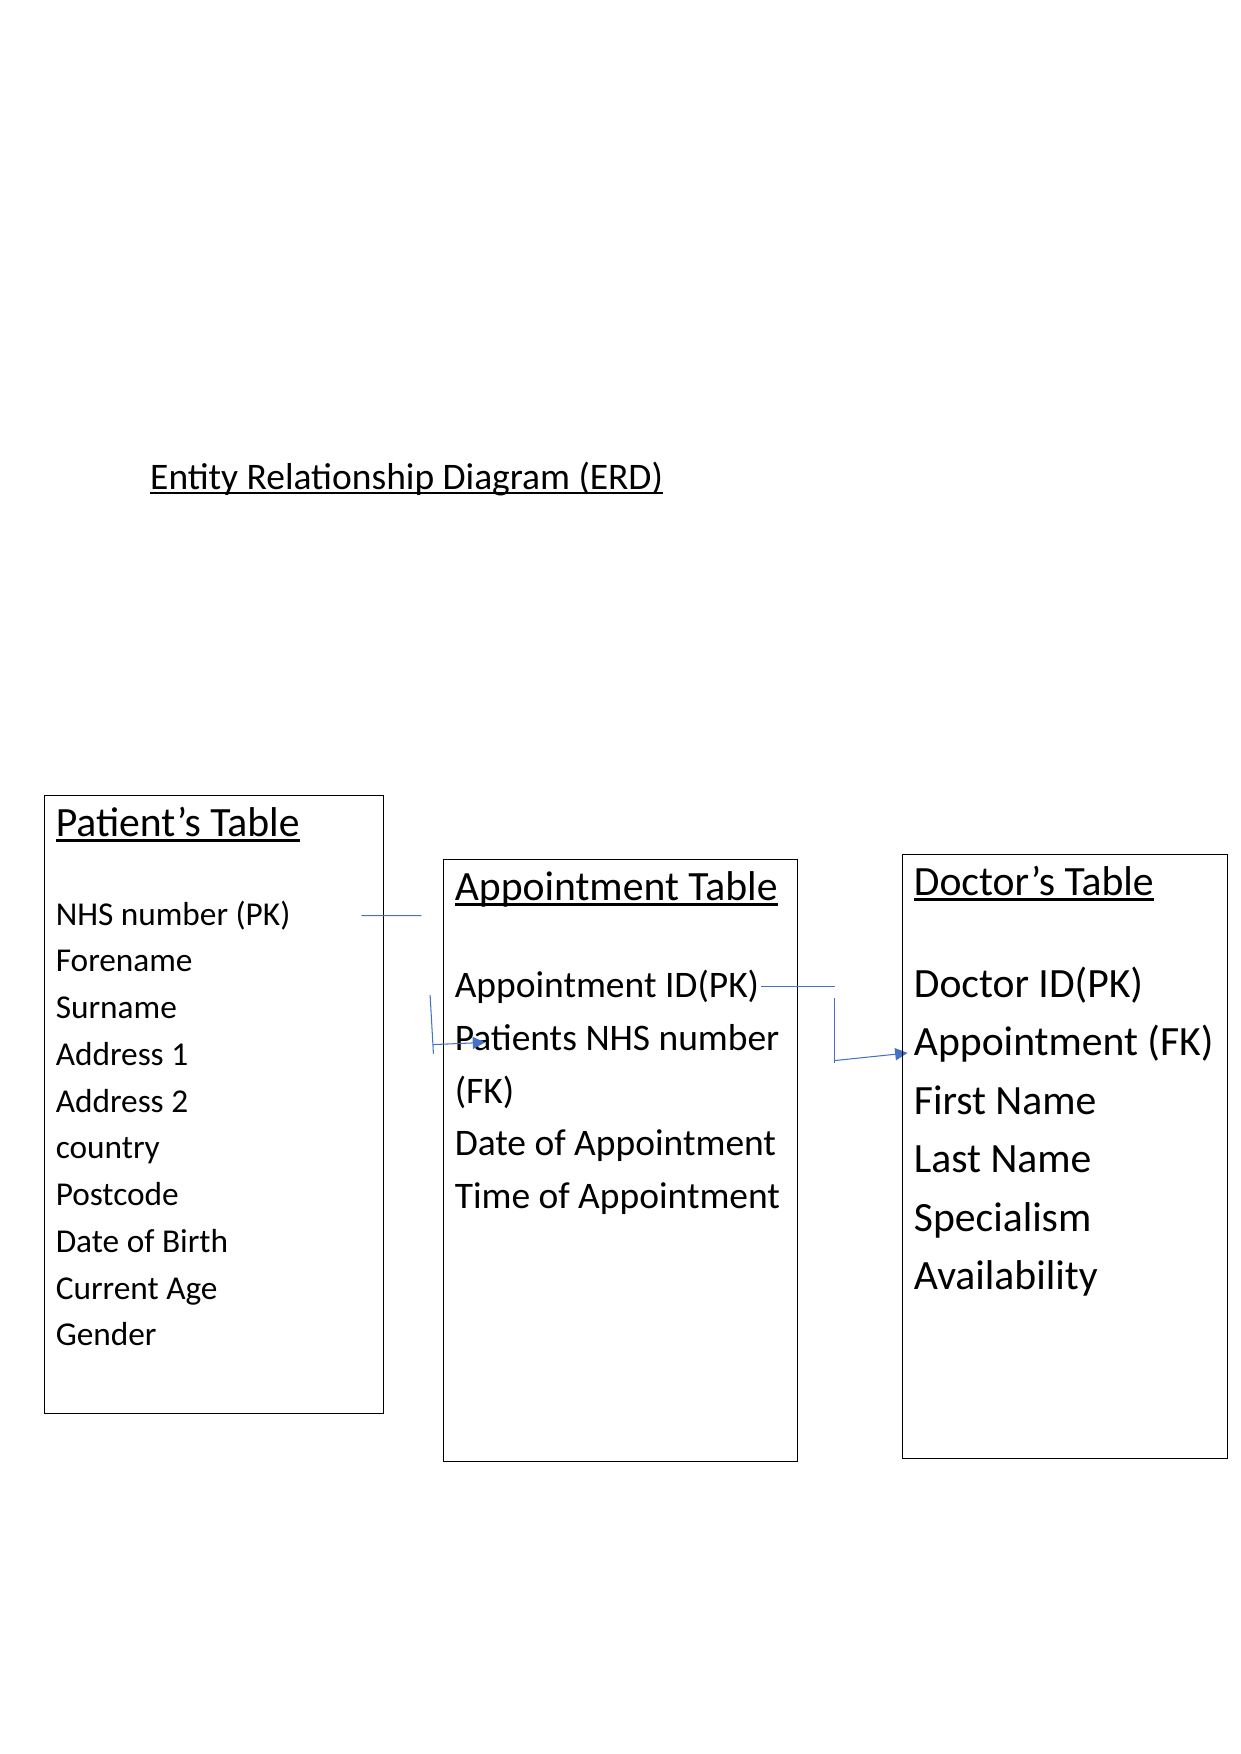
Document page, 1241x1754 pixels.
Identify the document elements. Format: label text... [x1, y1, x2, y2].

text Entity Relationship Diagram (ERD) [150, 453, 1090, 499]
table_header Doctor’s Table Doctor ID(PK) Appointment (FK) First Name Last Name Specialism Availability [903, 855, 1227, 1458]
table_header Appointment Table Appointment ID(PK) Patients NHS number (FK) Date of Appointment Time of Appointment [444, 860, 797, 1461]
table_header Patient’s Table NHS number (PK) Forename Surname Address 1 Address 2 country Postcode Date of Birth Current Age Gender [45, 796, 383, 1412]
